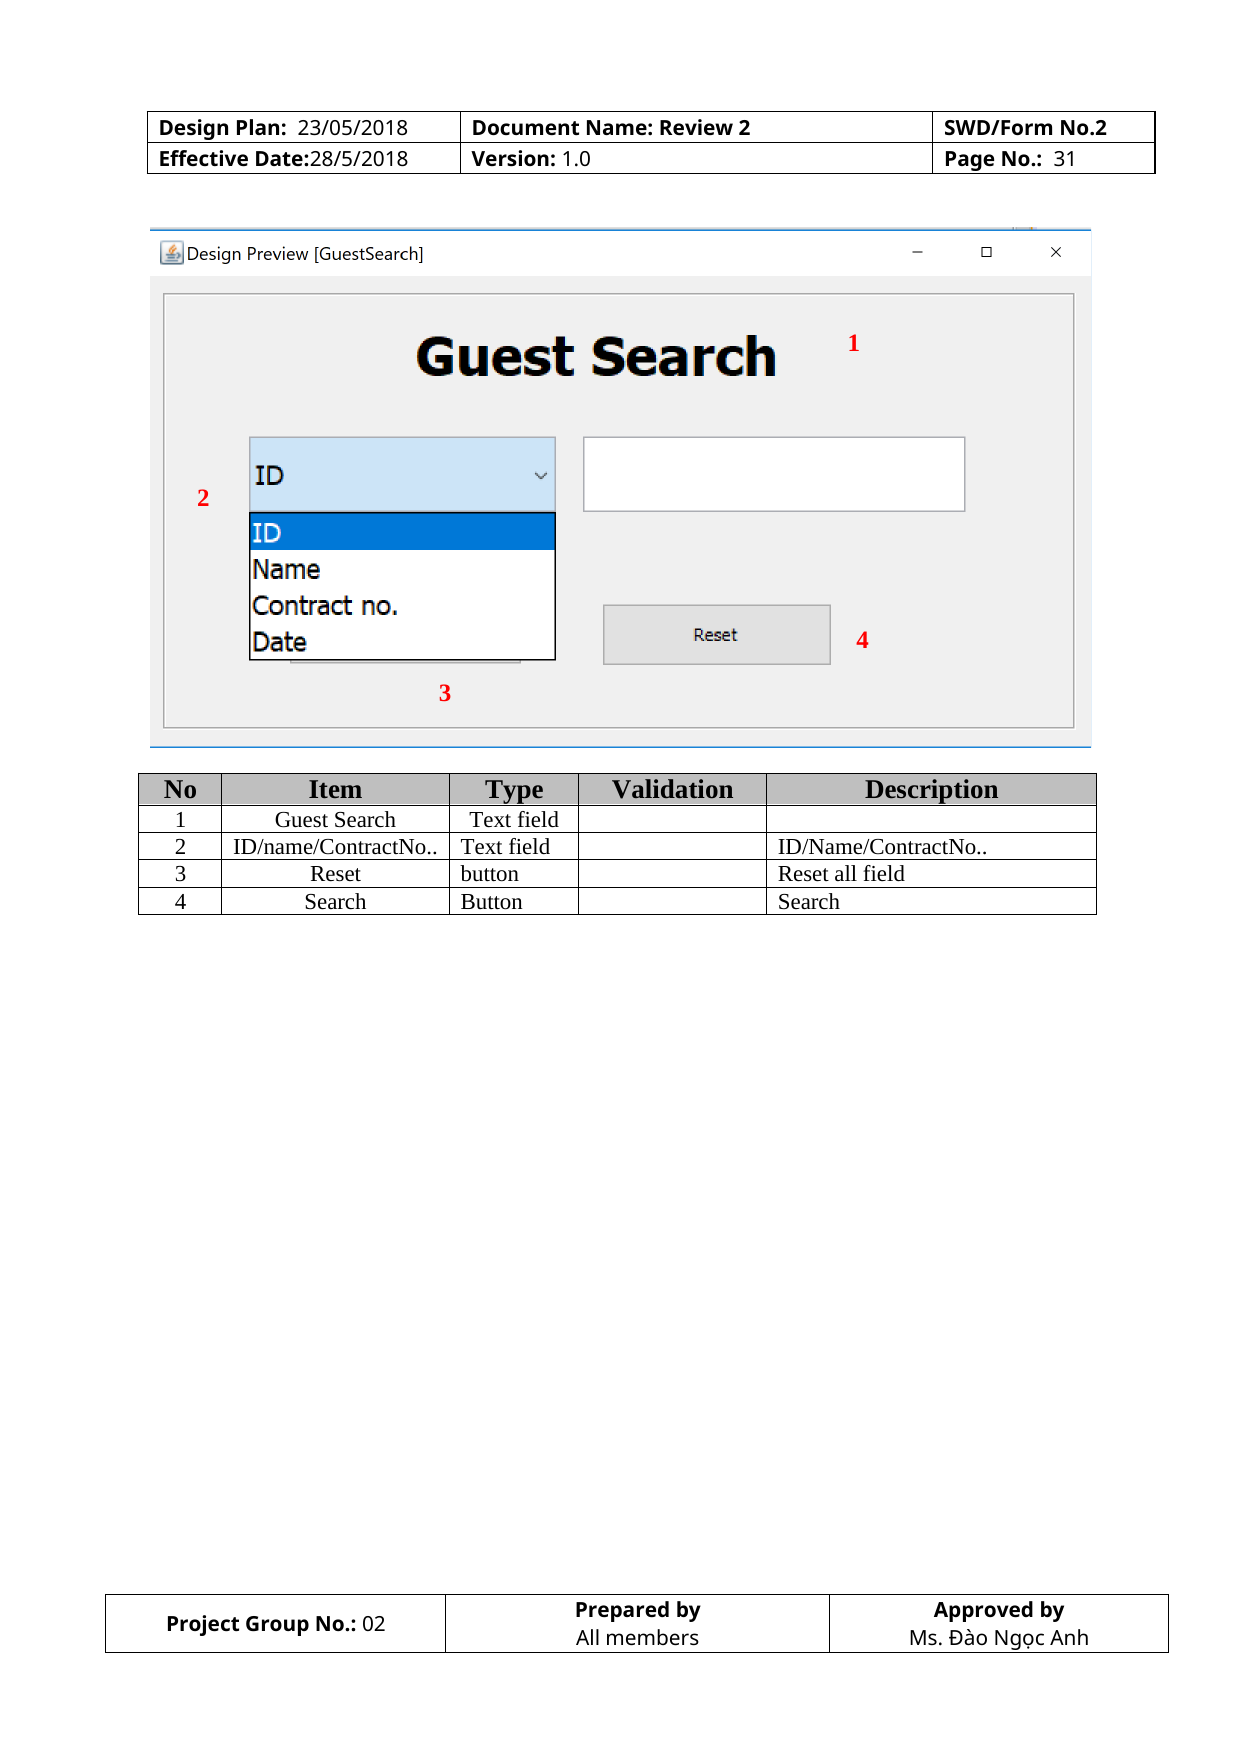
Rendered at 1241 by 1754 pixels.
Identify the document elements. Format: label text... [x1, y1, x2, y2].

table_cell 1 [139, 806, 221, 832]
table_cell Guest Search [222, 806, 449, 832]
table_cell 3 [139, 860, 221, 887]
table_cell Text field [450, 833, 578, 859]
table_cell Search [767, 888, 1096, 914]
table_cell Search [222, 888, 449, 914]
table_cell [579, 860, 766, 887]
table_cell button [450, 860, 578, 887]
table_cell 2 [139, 833, 221, 859]
table_cell ID/Name/ContractNo.. [767, 833, 1096, 859]
table_cell Reset [222, 860, 449, 887]
table_cell [579, 833, 766, 859]
table_header Item [222, 774, 449, 804]
table_cell [767, 806, 1096, 832]
table_cell Button [450, 888, 578, 914]
table_cell [579, 888, 766, 914]
table_cell Text field [450, 806, 578, 832]
table_cell ID/name/ContractNo.. [222, 833, 449, 859]
table_cell [579, 806, 766, 832]
table_cell 4 [139, 888, 221, 914]
table_header Validation [579, 774, 766, 804]
table_header No [139, 774, 221, 804]
table_header Description [767, 774, 1096, 804]
picture [150, 227, 1092, 748]
table_cell Reset all field [767, 860, 1096, 887]
table_header Type [450, 774, 578, 804]
